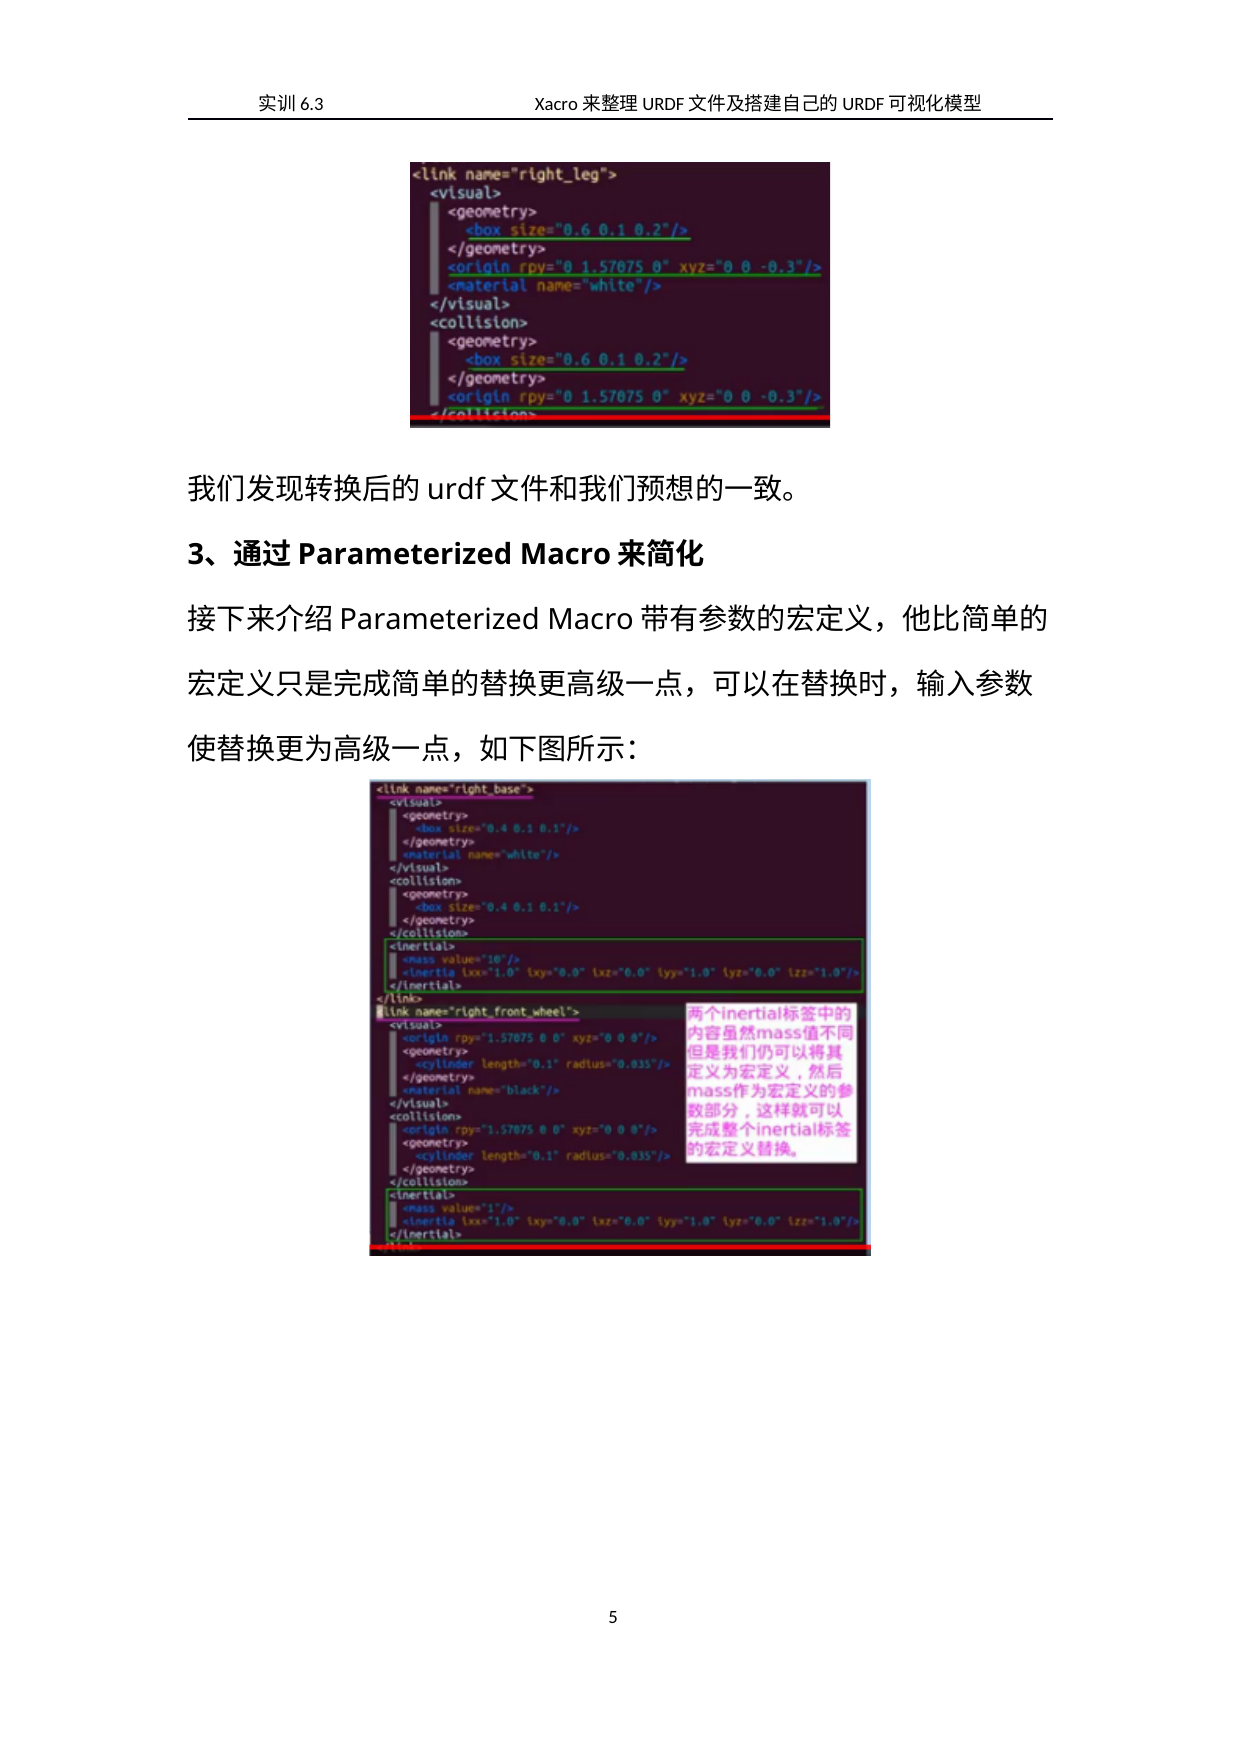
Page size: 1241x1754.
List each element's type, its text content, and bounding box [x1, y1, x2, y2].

text 我们发现转换后的urdf文件和我们预想的一致。 [187, 454, 1053, 519]
picture [369, 779, 871, 1256]
text 接下来介绍Parameterized Macro带有参数的宏定义，他比简单的宏定义只是完成简单的替换更高级一点，可以在替换时，输入参数使替换更为高级一点，如下图所示： [187, 584, 1053, 779]
picture [410, 162, 831, 428]
text 3、通过Parameterized Macro来简化 [187, 519, 1053, 584]
